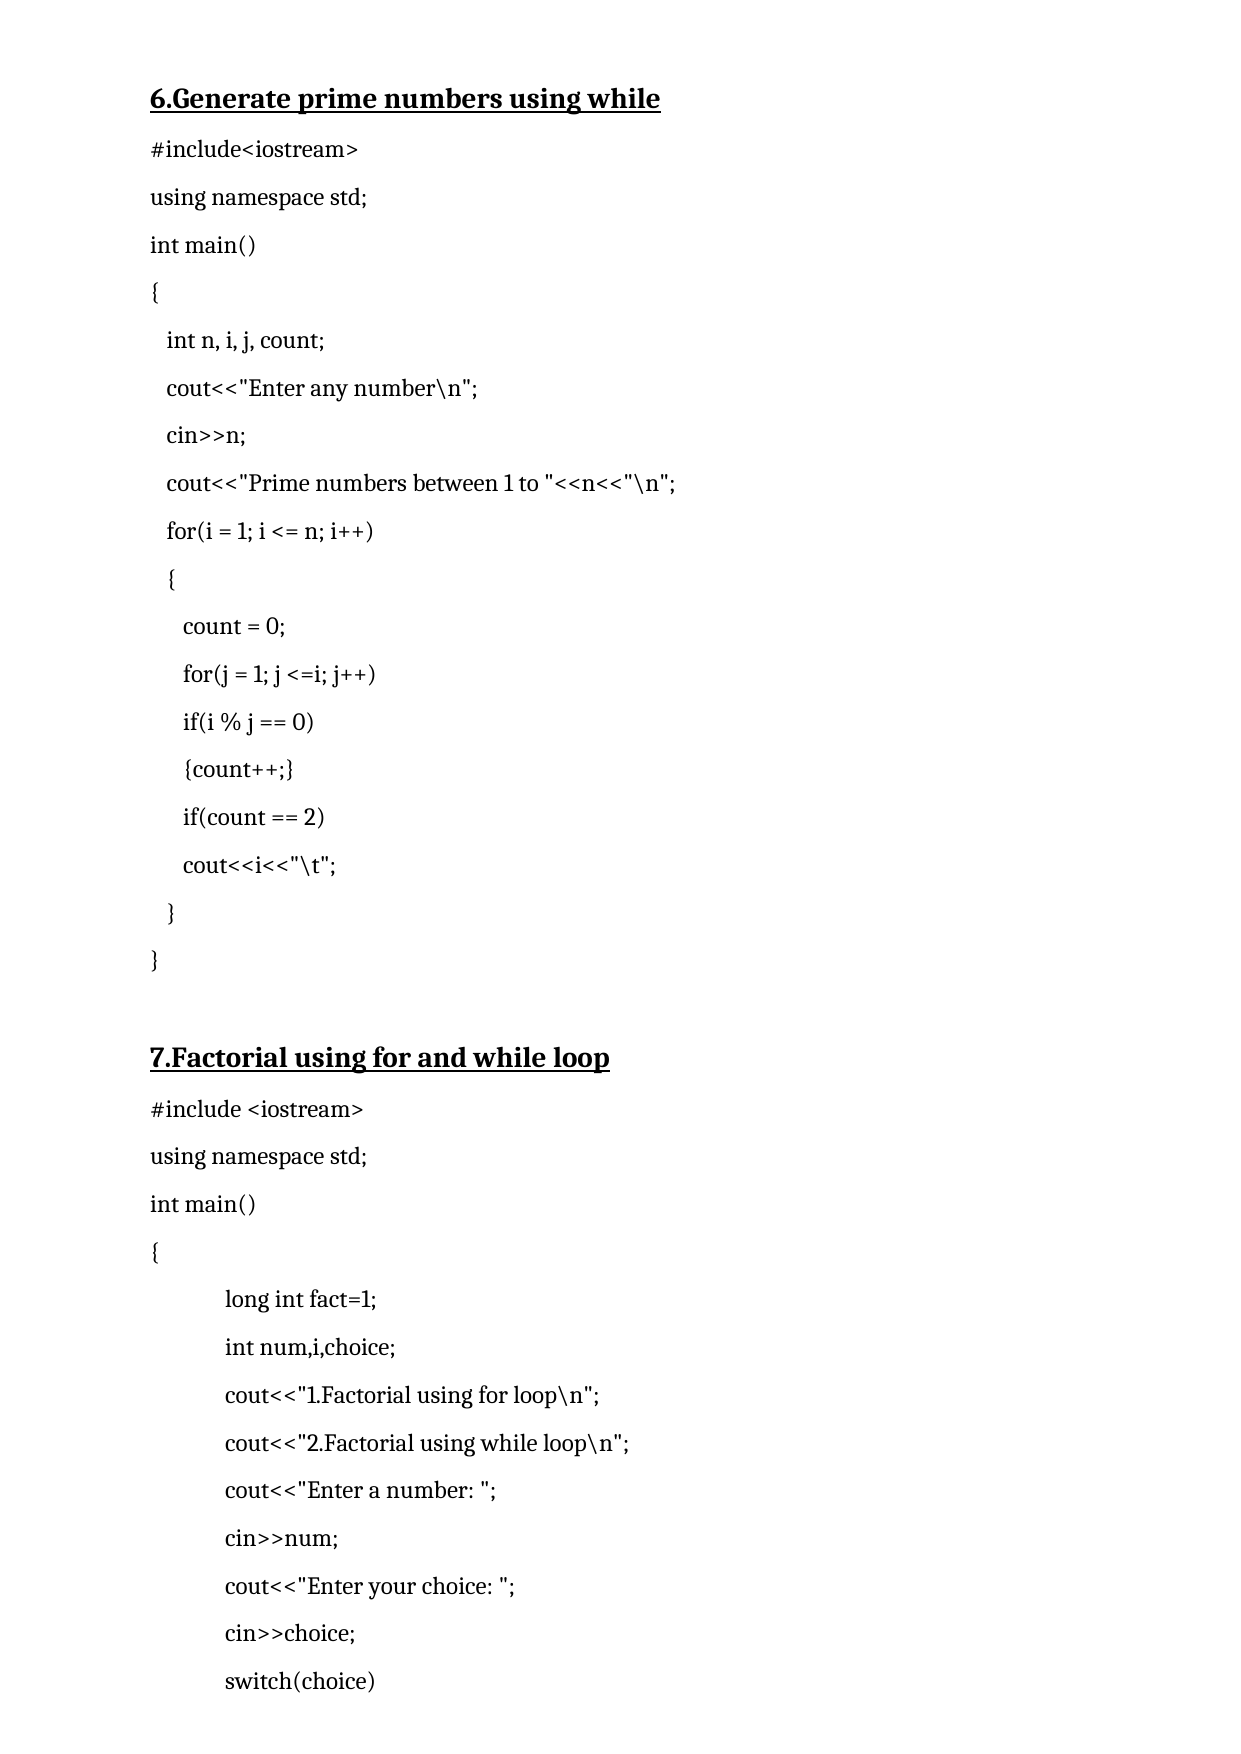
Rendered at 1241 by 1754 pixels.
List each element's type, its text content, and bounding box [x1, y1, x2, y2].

text cout<<i<<"\t"; [150, 851, 1090, 879]
text for(i = 1; i <= n; i++) [150, 517, 1090, 546]
text cout<<"Enter your choice: "; [150, 1572, 1090, 1600]
text cin>>n; [150, 421, 1090, 450]
text if(i % j == 0) [150, 708, 1090, 736]
text cout<<"Enter any number\n"; [150, 374, 1090, 402]
text using namespace std; [150, 183, 1090, 212]
text } [150, 898, 1090, 927]
text cin>>choice; [150, 1619, 1090, 1648]
text int main() [150, 231, 1090, 259]
text } [150, 946, 1090, 975]
text cin>>num; [150, 1524, 1090, 1553]
text for(j = 1; j <=i; j++) [150, 660, 1090, 689]
text long int fact=1; [150, 1285, 1090, 1314]
text count = 0; [150, 612, 1090, 641]
text cout<<"Enter a number: "; [150, 1476, 1090, 1505]
text #include<iostream> [150, 135, 1090, 164]
text cout<<"1.Factorial using for loop\n"; [150, 1381, 1090, 1409]
text cout<<"Prime numbers between 1 to "<<n<<"\n"; [150, 469, 1090, 498]
text cout<<"2.Factorial using while loop\n"; [150, 1428, 1090, 1457]
text switch(choice) [150, 1667, 1090, 1696]
text using namespace std; [150, 1142, 1090, 1171]
text int main() [150, 1190, 1090, 1219]
text if(count == 2) [150, 803, 1090, 832]
text { [150, 564, 1090, 593]
text int n, i, j, count; [150, 326, 1090, 355]
text int num,i,choice; [150, 1333, 1090, 1362]
text #include <iostream> [150, 1094, 1090, 1123]
text 7.Factorial using for and while loop [150, 1042, 1090, 1075]
text {count++;} [150, 755, 1090, 784]
text { [150, 1238, 1090, 1266]
text 6.Generate prime numbers using while [150, 82, 1090, 116]
text { [150, 278, 1090, 307]
